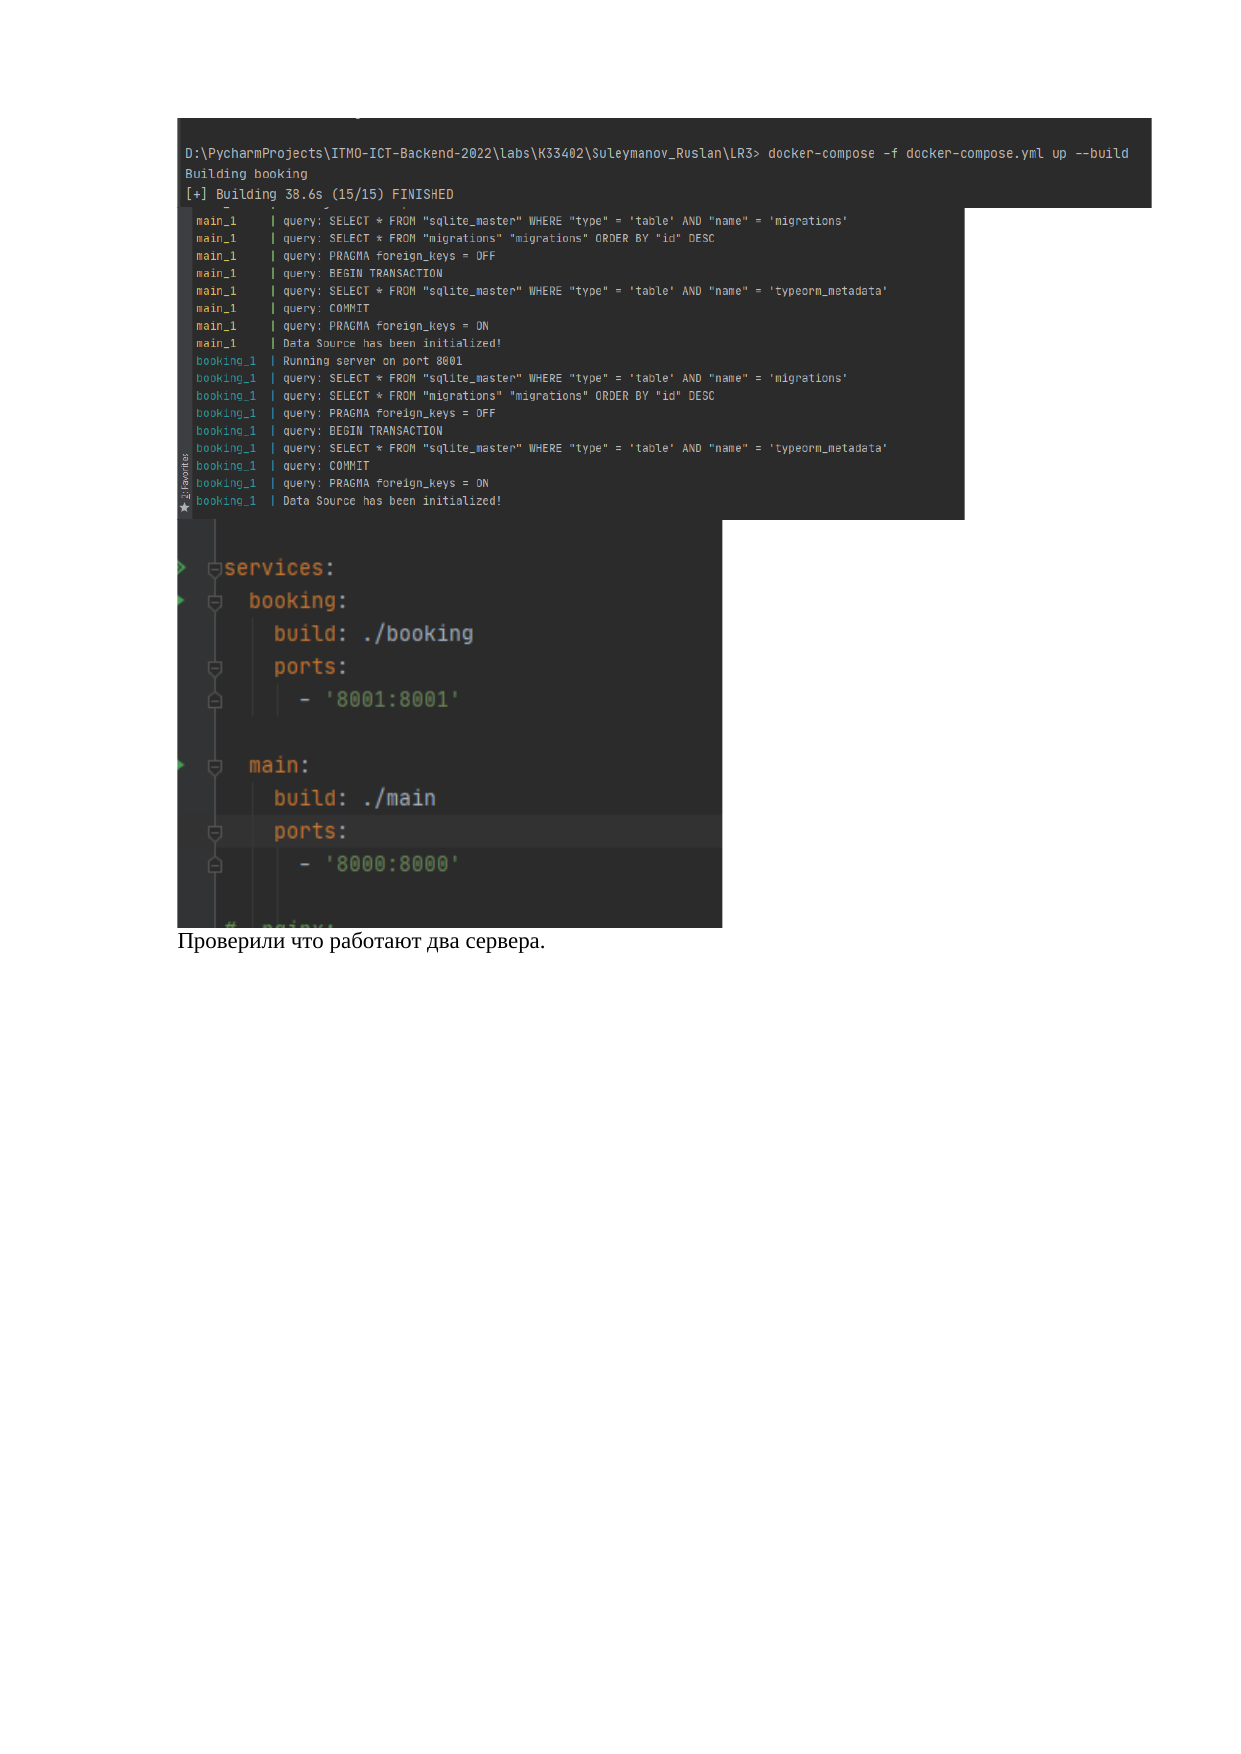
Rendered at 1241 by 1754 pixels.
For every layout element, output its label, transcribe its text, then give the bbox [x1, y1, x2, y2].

picture [177, 118, 1152, 928]
text Проверили что работают два сервера. [177, 927, 1152, 954]
